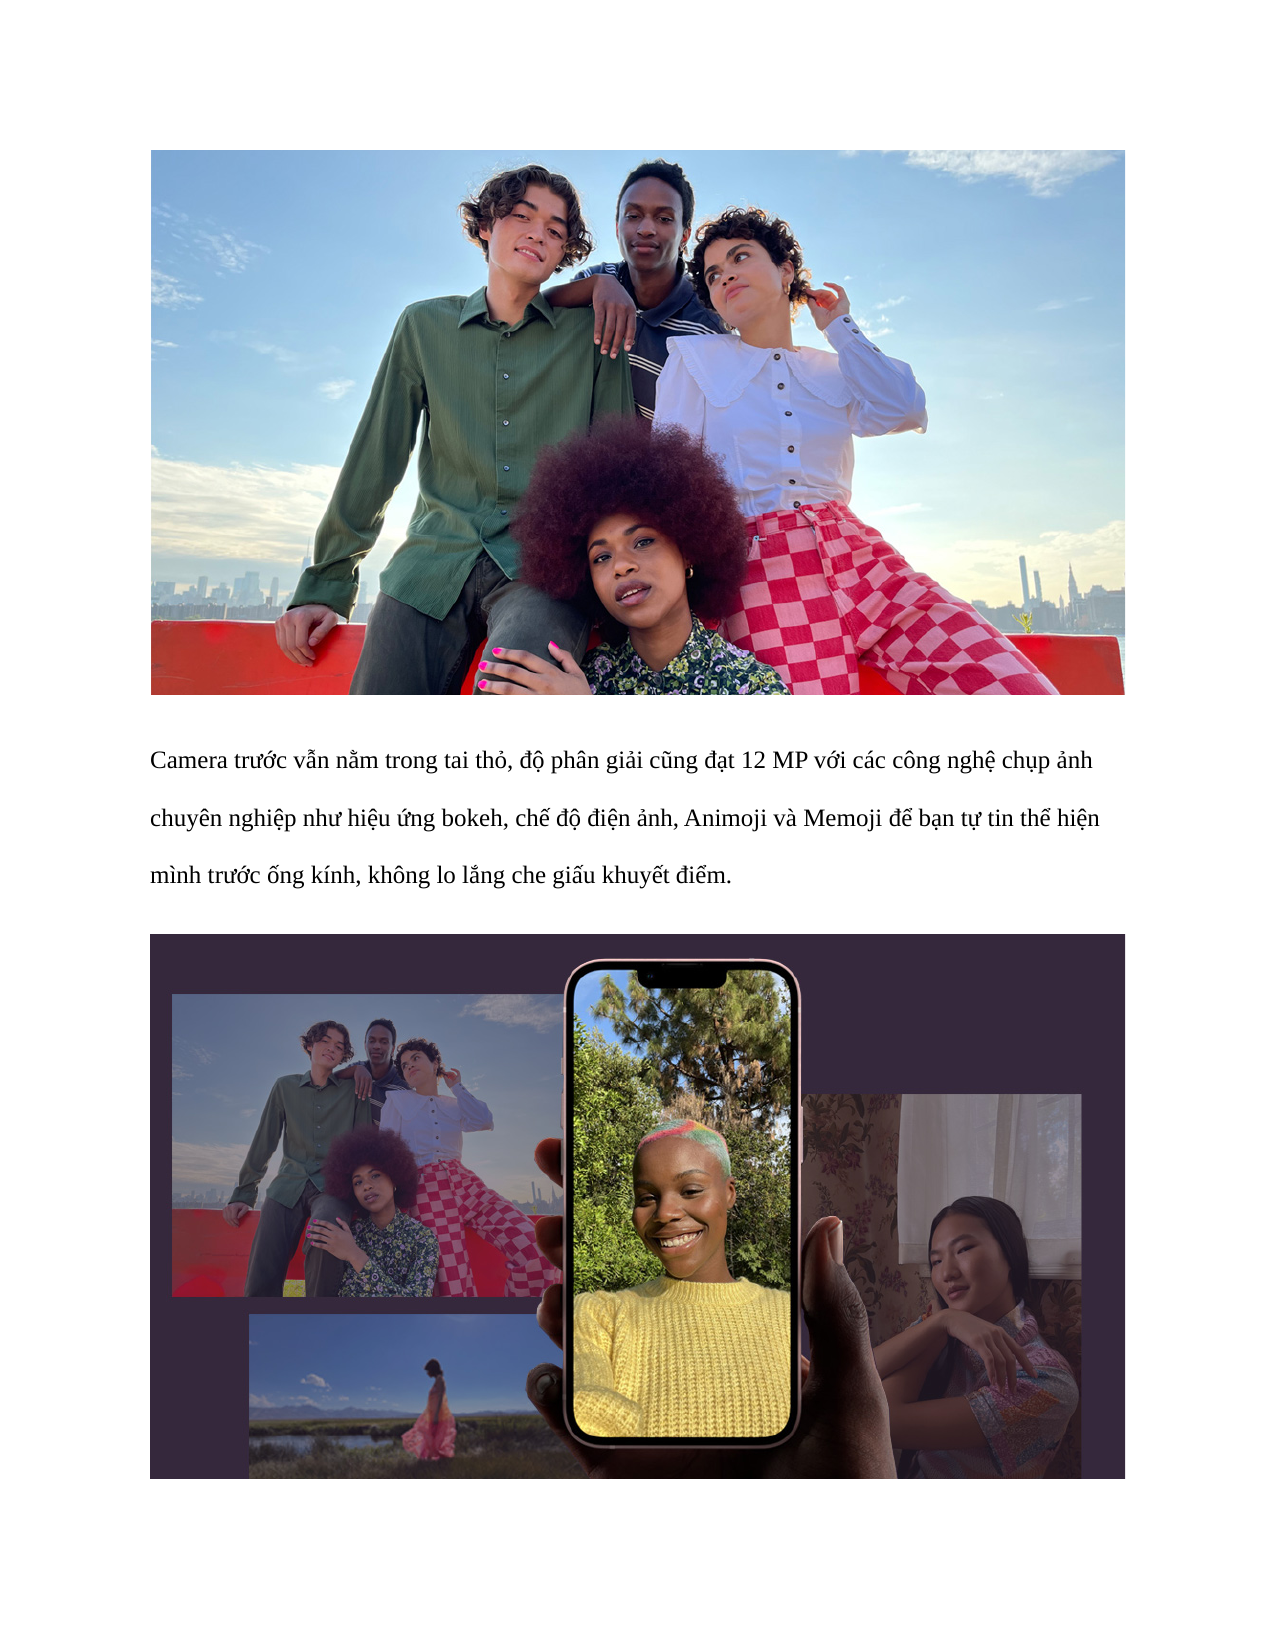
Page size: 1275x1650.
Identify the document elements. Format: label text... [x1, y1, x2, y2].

picture [150, 934, 1125, 1479]
picture [150, 150, 1125, 695]
text Camera trước vẫn nằm trong tai thỏ, độ phân giải cũng đạt 12 MP với các công nghệ chụp ảnh chuyên nghiệp như hiệu ứng bokeh, chế độ điện ảnh, Animoji và Memoji để bạn tự tin thể hiện mình trước ống kính, không lo lắng che giấu khuyết điểm. [150, 745, 1125, 889]
